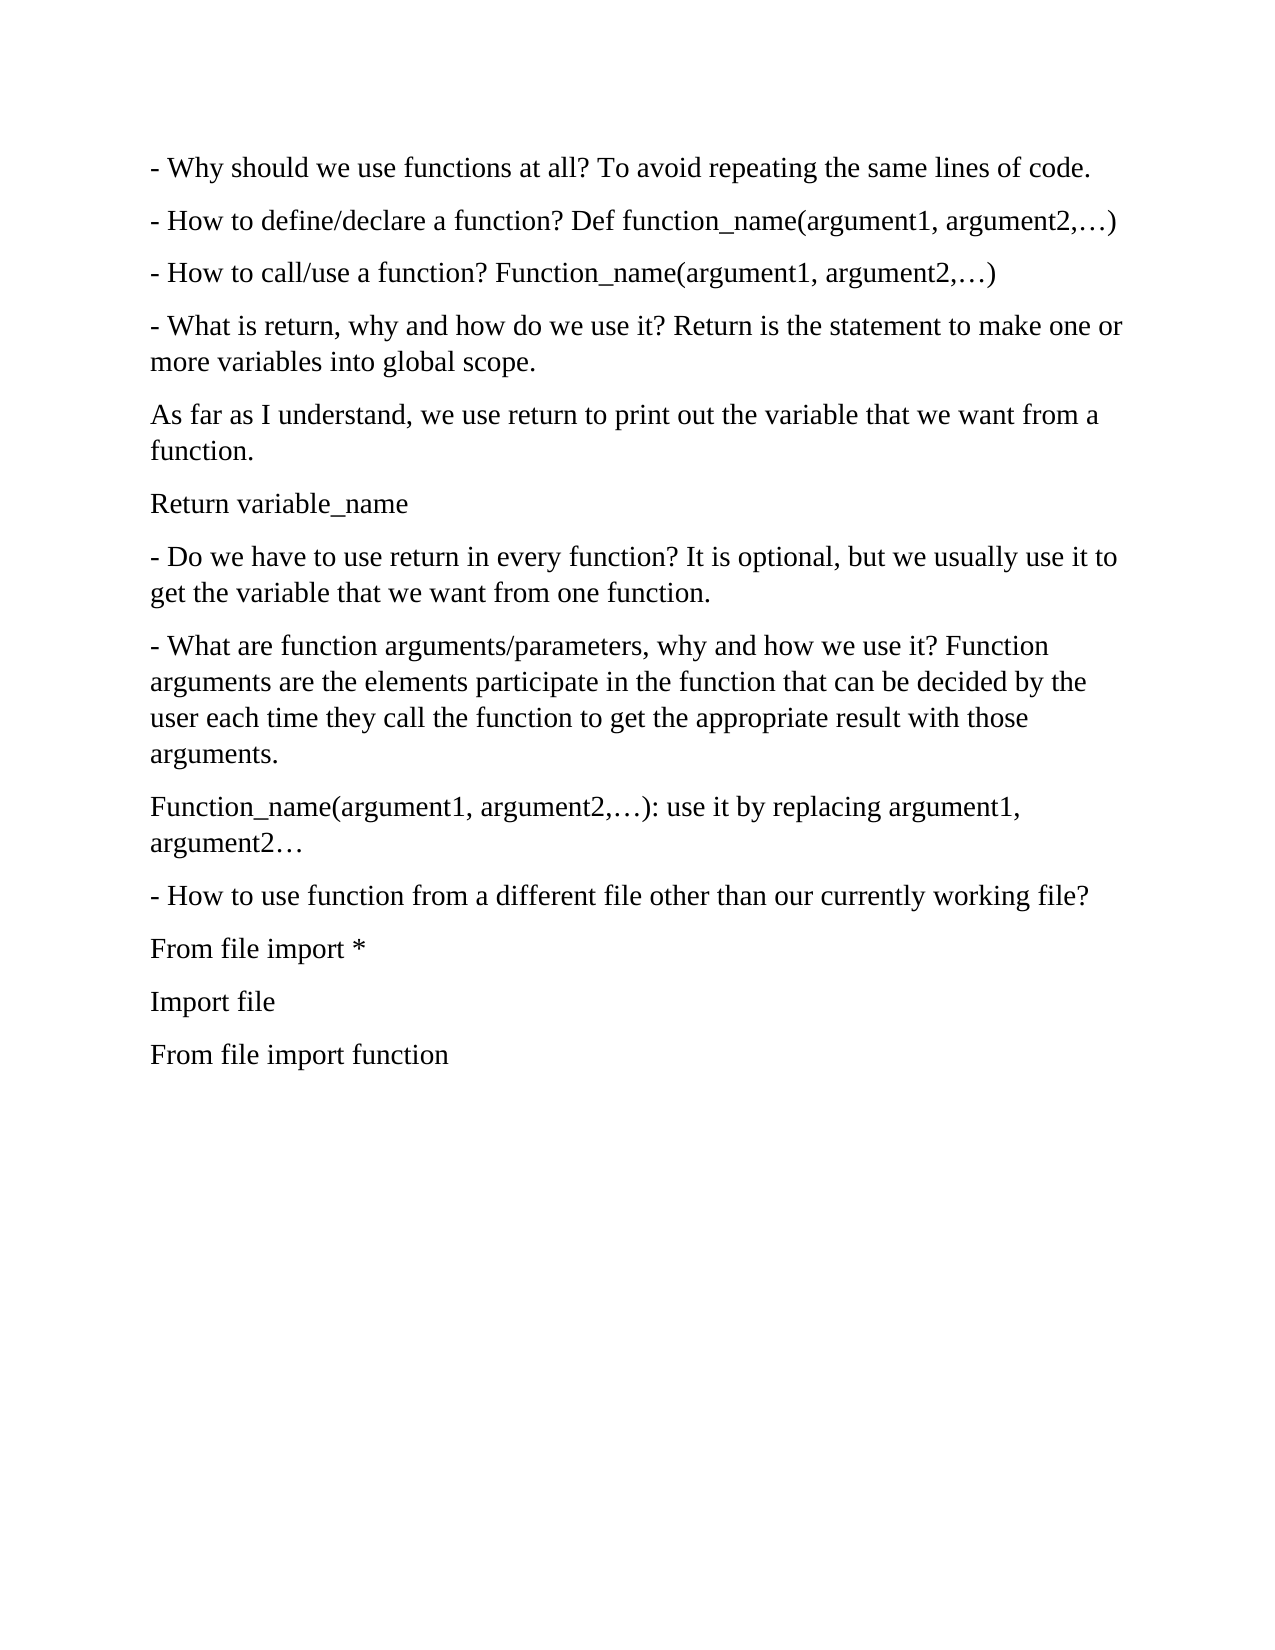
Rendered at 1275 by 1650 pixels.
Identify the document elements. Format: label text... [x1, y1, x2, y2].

text From file import function [150, 1037, 1125, 1070]
text Function_name(argument1, argument2,…): use it by replacing argument1, argument2… [150, 789, 1125, 859]
text - How to call/use a function? Function_name(argument1, argument2,…) [150, 256, 1125, 289]
text - Why should we use functions at all? To avoid repeating the same lines of code. [150, 150, 1125, 183]
text - How to define/declare a function? Def function_name(argument1, argument2,…) [150, 203, 1125, 236]
text - What is return, why and how do we use it? Return is the statement to make one or more variables into global scope. [150, 308, 1125, 378]
text - What are function arguments/parameters, why and how we use it? Function arguments are the elements participate in the function that can be decided by the user each time they call the function to get the appropriate result with those arguments. [150, 628, 1125, 770]
text From file import * [150, 931, 1125, 965]
text - Do we have to use return in every function? It is optional, but we usually use it to get the variable that we want from one function. [150, 539, 1125, 609]
text Return variable_name [150, 486, 1125, 520]
text As far as I understand, we use return to print out the variable that we want from a function. [150, 397, 1125, 467]
text - How to use function from a different file other than our currently working file? [150, 878, 1125, 912]
text Import file [150, 984, 1125, 1017]
